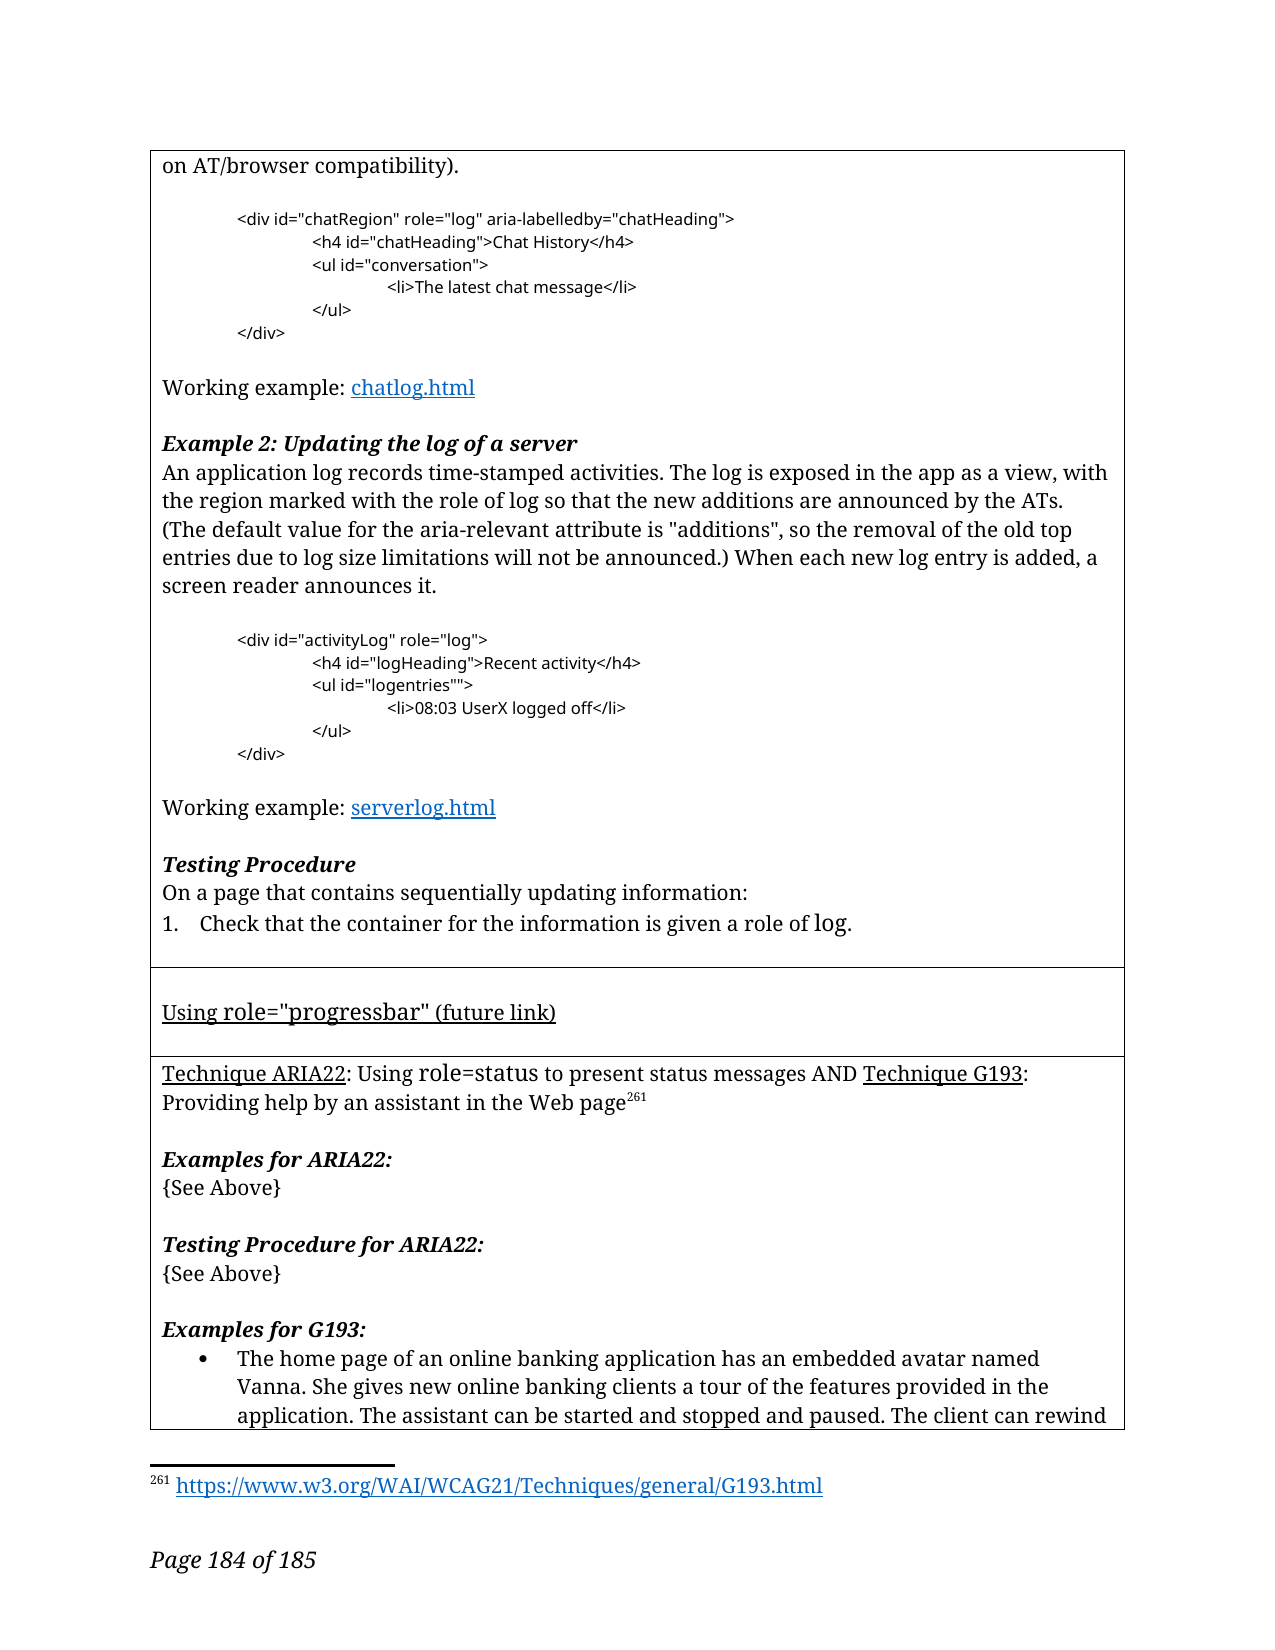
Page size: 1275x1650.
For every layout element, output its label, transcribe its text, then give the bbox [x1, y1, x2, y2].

table_cell Using role="progressbar" (future link) [151, 968, 1124, 1056]
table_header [151, 151, 1124, 967]
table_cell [151, 1057, 1124, 1429]
